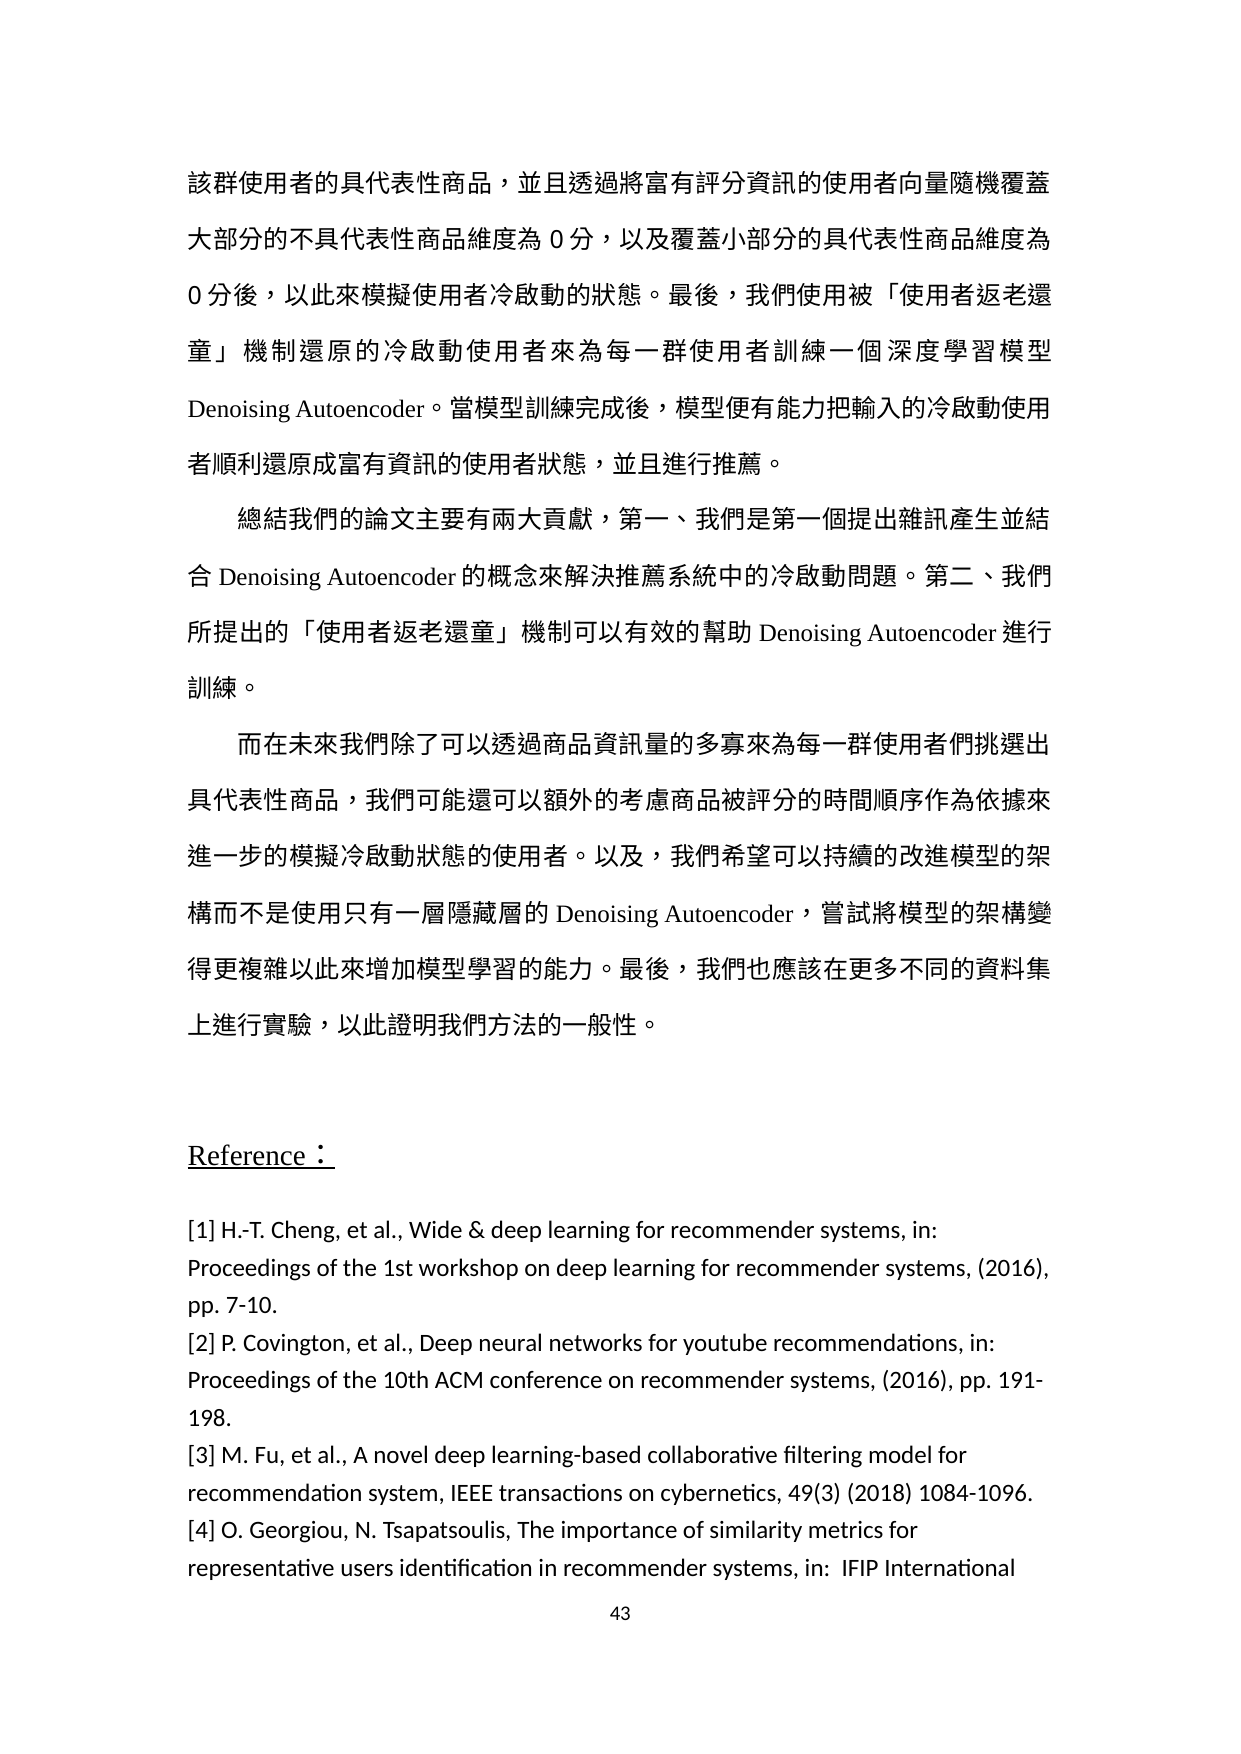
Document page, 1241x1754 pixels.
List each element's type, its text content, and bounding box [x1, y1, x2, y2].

text Reference： [187, 1115, 1053, 1190]
text [2] P. Covington, et al., Deep neural networks for youtube recommendations, in: Proceedings of the 10th ACM conference on recommender systems, (2016), pp. 191-198. [187, 1324, 1053, 1436]
text 而在未來我們除了可以透過商品資訊量的多寡來為每一群使用者們挑選出具代表性商品，我們可能還可以額外的考慮商品被評分的時間順序作為依據來進一步的模擬冷啟動狀態的使用者。以及，我們希望可以持續的改進模型的架構而不是使用只有一層隱藏層的Denoising Autoencoder，嘗試將模型的架構變得更複雜以此來增加模型學習的能力。最後，我們也應該在更多不同的資料集上進行實驗，以此證明我們方法的一般性。 [187, 724, 1053, 1042]
text [3] M. Fu, et al., A novel deep learning-based collaborative filtering model for recommendation system, IEEE transactions on cybernetics, 49(3) (2018) 1084-1096. [187, 1436, 1053, 1511]
text 總結我們的論文主要有兩大貢獻，第一、我們是第一個提出雜訊產生並結合Denoising Autoencoder的概念來解決推薦系統中的冷啟動問題。第二、我們所提出的「使用者返老還童」機制可以有效的幫助Denoising Autoencoder進行訓練。 [187, 499, 1053, 706]
text [1] H.-T. Cheng, et al., Wide & deep learning for recommender systems, in: Proceedings of the 1st workshop on deep learning for recommender systems, (2016), pp. 7-10. [187, 1211, 1053, 1324]
